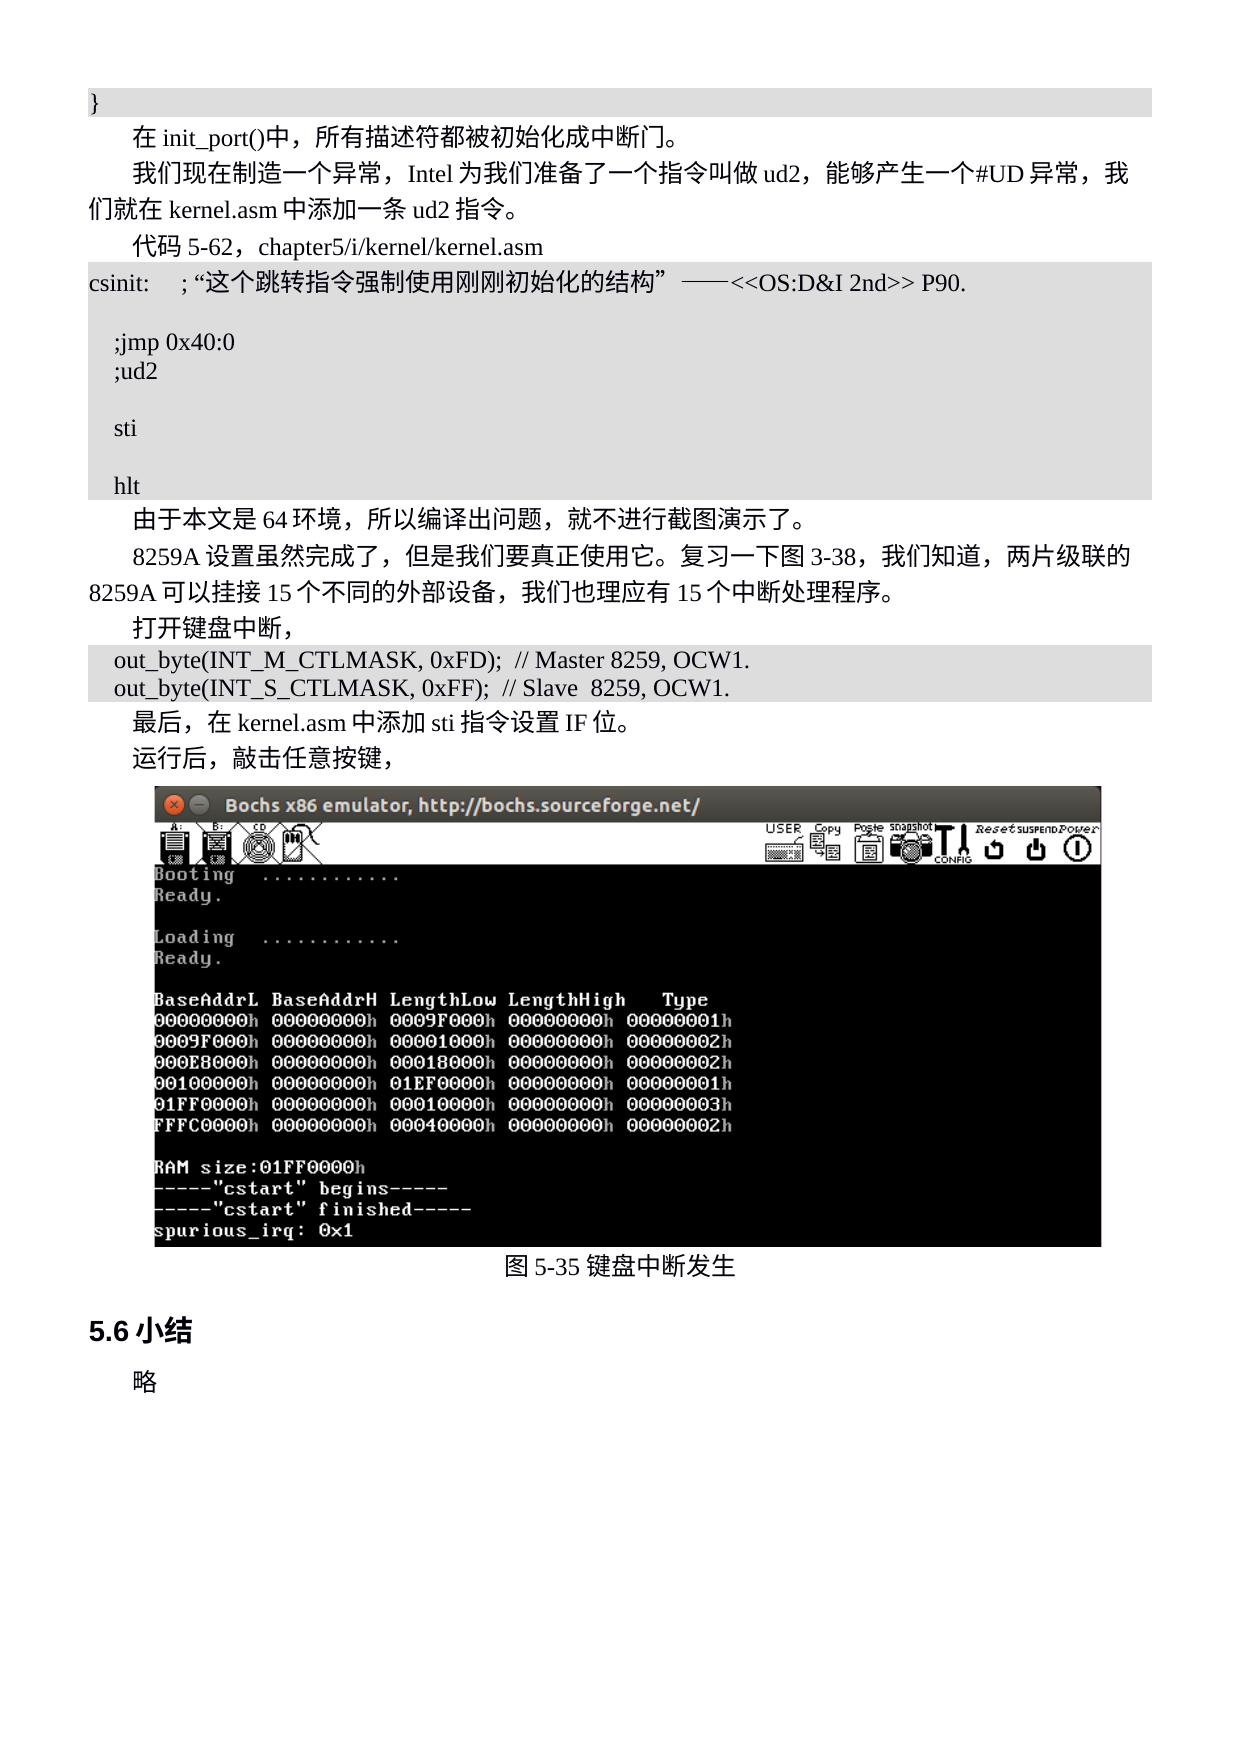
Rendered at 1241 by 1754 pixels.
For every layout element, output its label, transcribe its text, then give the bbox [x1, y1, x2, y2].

text out_byte(INT_S_CTLMASK, 0xFF); // Slave 8259, OCW1. [88, 673, 1152, 702]
text ;ud2 [88, 356, 1152, 385]
text 代码5-62，chapter5/i/kernel/kernel.asm [88, 226, 1152, 262]
text ;jmp 0x40:0 [88, 327, 1152, 356]
text } [88, 88, 1152, 117]
text out_byte(INT_M_CTLMASK, 0xFD); // Master 8259, OCW1. [88, 645, 1152, 673]
text 我们现在制造一个异常，Intel为我们准备了一个指令叫做ud2，能够产生一个#UD异常，我们就在kernel.asm中添加一条ud2指令。 [88, 153, 1152, 226]
text 8259A设置虽然完成了，但是我们要真正使用它。复习一下图3-38，我们知道，两片级联的8259A可以挂接15个不同的外部设备，我们也理应有15个中断处理程序。 [88, 536, 1152, 608]
text hlt [88, 471, 1152, 500]
text sti [88, 413, 1152, 442]
text 5.6小结 [88, 1307, 1152, 1350]
text csinit: ; “这个跳转指令强制使用刚刚初始化的结构”——<<OS:D&I 2nd>> P90. [88, 262, 1152, 298]
text 运行后，敲击任意按键， [88, 738, 1152, 775]
text 最后，在kernel.asm中添加sti指令设置IF位。 [88, 702, 1152, 738]
text 在init_port()中，所有描述符都被初始化成中断门。 [88, 117, 1152, 153]
picture [154, 786, 1102, 1247]
text 打开键盘中断， [88, 608, 1152, 645]
text 略 [88, 1362, 1152, 1398]
text 由于本文是64环境，所以编译出问题，就不进行截图演示了。 [88, 500, 1152, 536]
